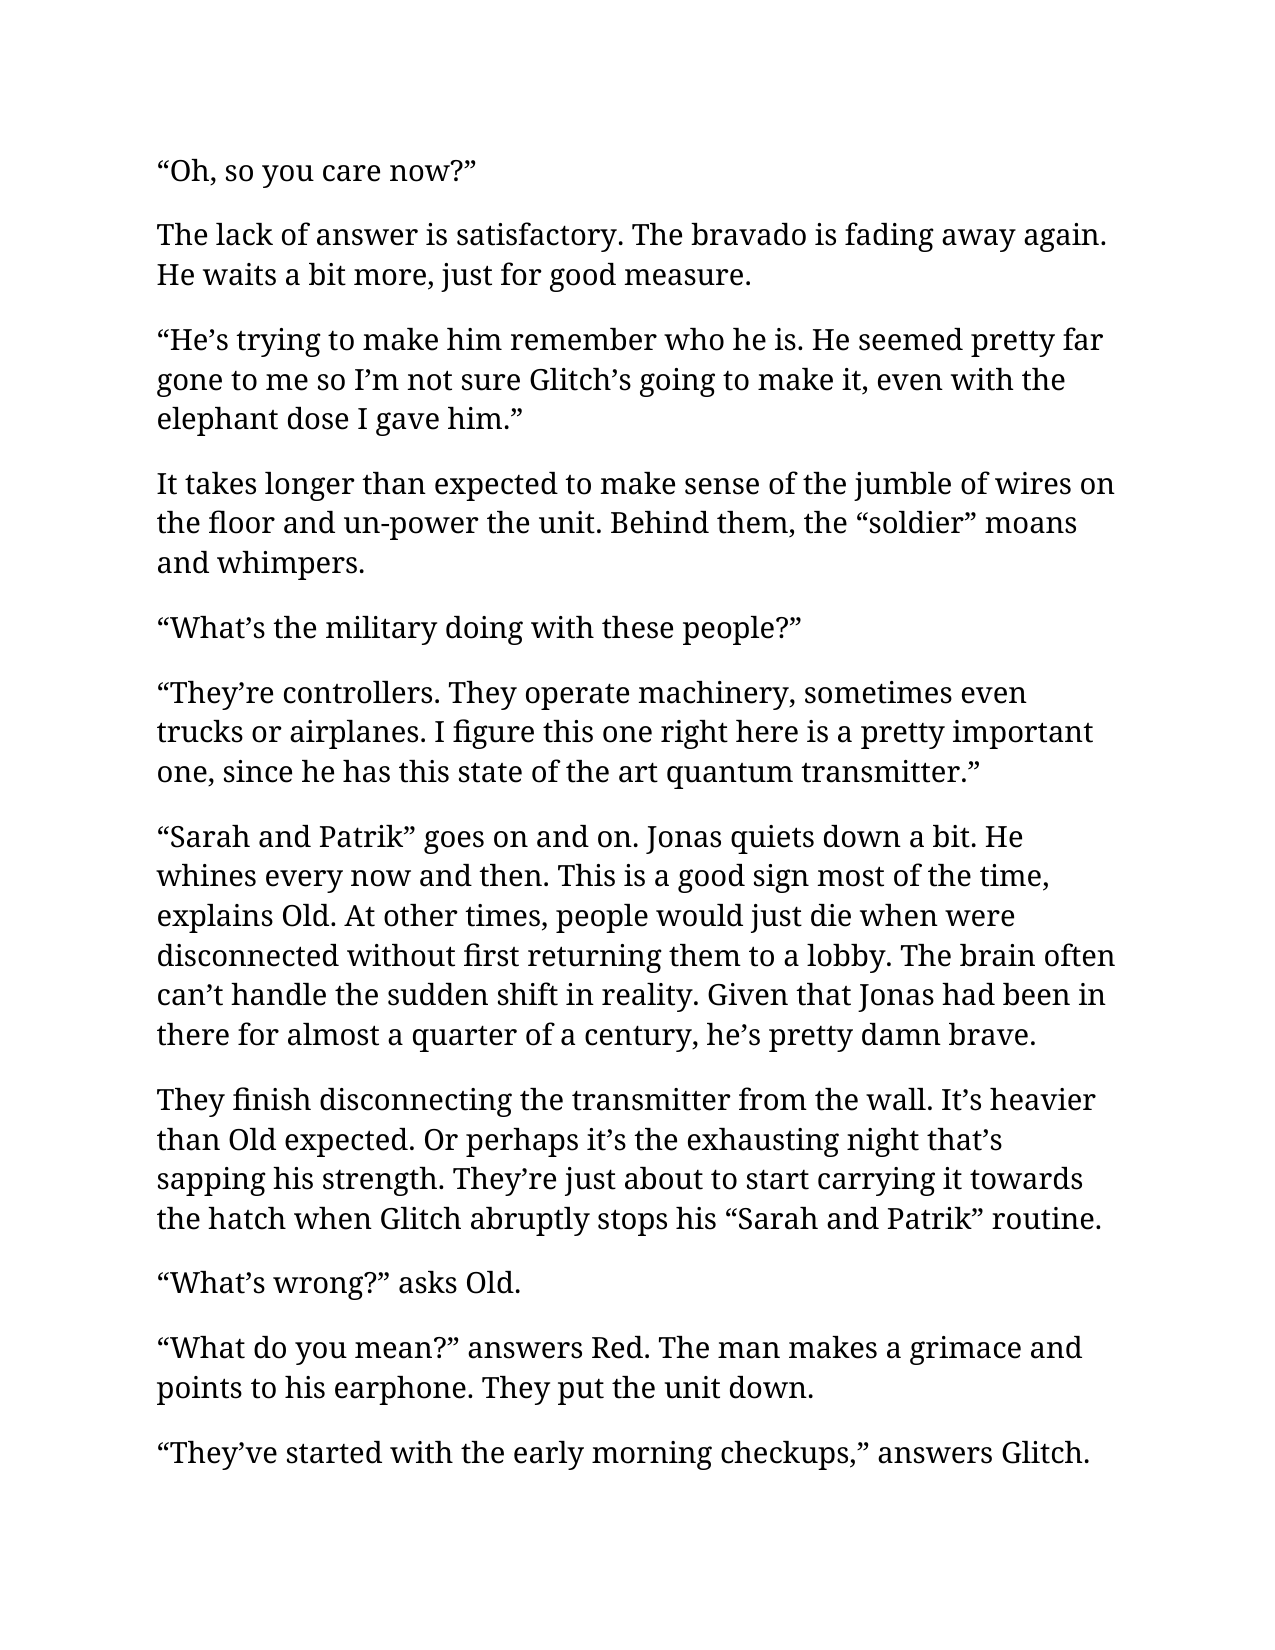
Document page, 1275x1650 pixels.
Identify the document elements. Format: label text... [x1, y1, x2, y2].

text It takes longer than expected to make sense of the jumble of wires on the floor and un-power the unit. Behind them, the “soldier” moans and whimpers. [156, 463, 1118, 582]
text “What’s the military doing with these people?” [156, 607, 1118, 647]
text The lack of answer is satisfactory. The bravado is fading away again. He waits a bit more, just for good measure. [156, 215, 1118, 294]
text They finish disconnecting the transmitter from the wall. It’s heavier than Old expected. Or perhaps it’s the exhausting night that’s sapping his strength. They’re just about to start carrying it towards the hatch when Glitch abruptly stops his “Sarah and Patrik” routine. [156, 1079, 1118, 1238]
text “Sarah and Patrik” goes on and on. Jonas quiets down a bit. He whines every now and then. This is a good sign most of the time, explains Old. At other times, people would just die when were disconnected without first returning them to a lobby. The brain often can’t handle the sudden shift in reality. Given that Jonas had been in there for almost a quarter of a century, he’s pretty damn brave. [156, 816, 1118, 1054]
text “What do you mean?” answers Red. The man makes a grimace and points to his earphone. They put the unit down. [156, 1327, 1118, 1407]
text “What’s wrong?” asks Old. [156, 1263, 1118, 1302]
text “They’re controllers. They operate machinery, sometimes even trucks or airplanes. I figure this one right here is a pretty important one, since he has this state of the art quantum transmitter.” [156, 672, 1118, 791]
text “They’ve started with the early morning checkups,” answers Glitch. [156, 1432, 1118, 1472]
text “Oh, so you care now?” [156, 150, 1118, 190]
text “He’s trying to make him remember who he is. He seemed pretty far gone to me so I’m not sure Glitch’s going to make it, even with the elephant dose I gave him.” [156, 319, 1118, 438]
